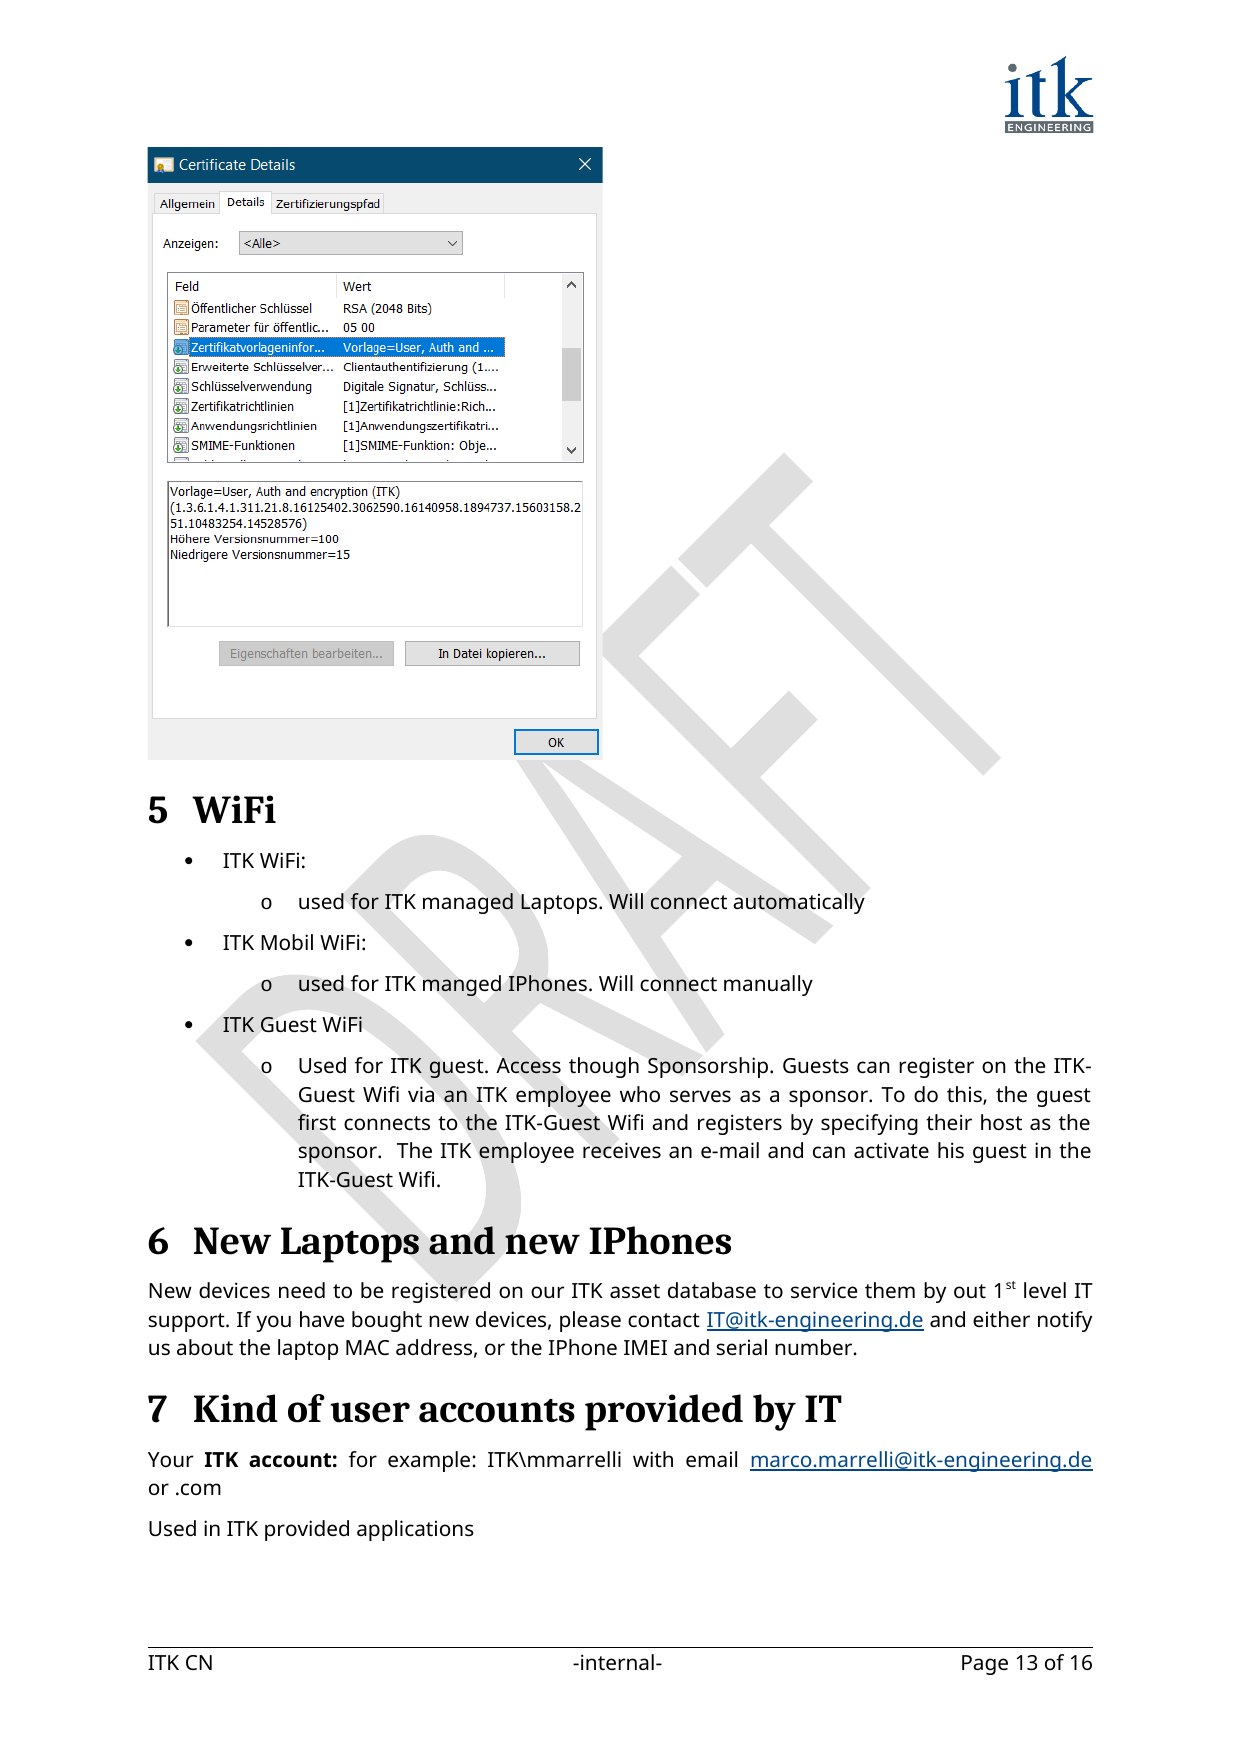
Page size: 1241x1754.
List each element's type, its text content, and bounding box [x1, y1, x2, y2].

text Used in ITK provided applications [148, 1514, 1092, 1543]
picture [1004, 56, 1094, 133]
list used for ITK manged IPhones. Will connect manually [260, 969, 1092, 998]
list used for ITK managed Laptops. Will connect automatically [260, 887, 1092, 916]
picture [147, 147, 603, 760]
subtitle Kind of user accounts provided by IT [148, 1387, 1092, 1432]
subtitle WiFi [148, 788, 1092, 834]
text New devices need to be registered on our ITK asset database to service them by out 1st level IT support. If you have bought new devices, please contact IT@itk-engineering.de and either notify us about the laptop MAC address, or the IPhone IMEI and serial number. [148, 1277, 1092, 1362]
list ITK WiFi: [185, 846, 1092, 875]
list ITK Guest WiFi [185, 1010, 1092, 1039]
list ITK Mobil WiFi: [185, 928, 1092, 957]
list Used for ITK guest. Access though Sponsorship. Guests can register on the ITK-Guest Wifi via an ITK employee who serves as a sponsor. To do this, the guest first connects to the ITK-Guest Wifi and registers by specifying their host as the sponsor. The ITK employee receives an e-mail and can activate his guest in the ITK-Guest Wifi. [260, 1051, 1092, 1193]
subtitle New Laptops and new IPhones [148, 1218, 1092, 1264]
text Your ITK account: for example: ITK\mmarrelli with email marco.marrelli@itk-engineering.de or .com [148, 1445, 1092, 1502]
